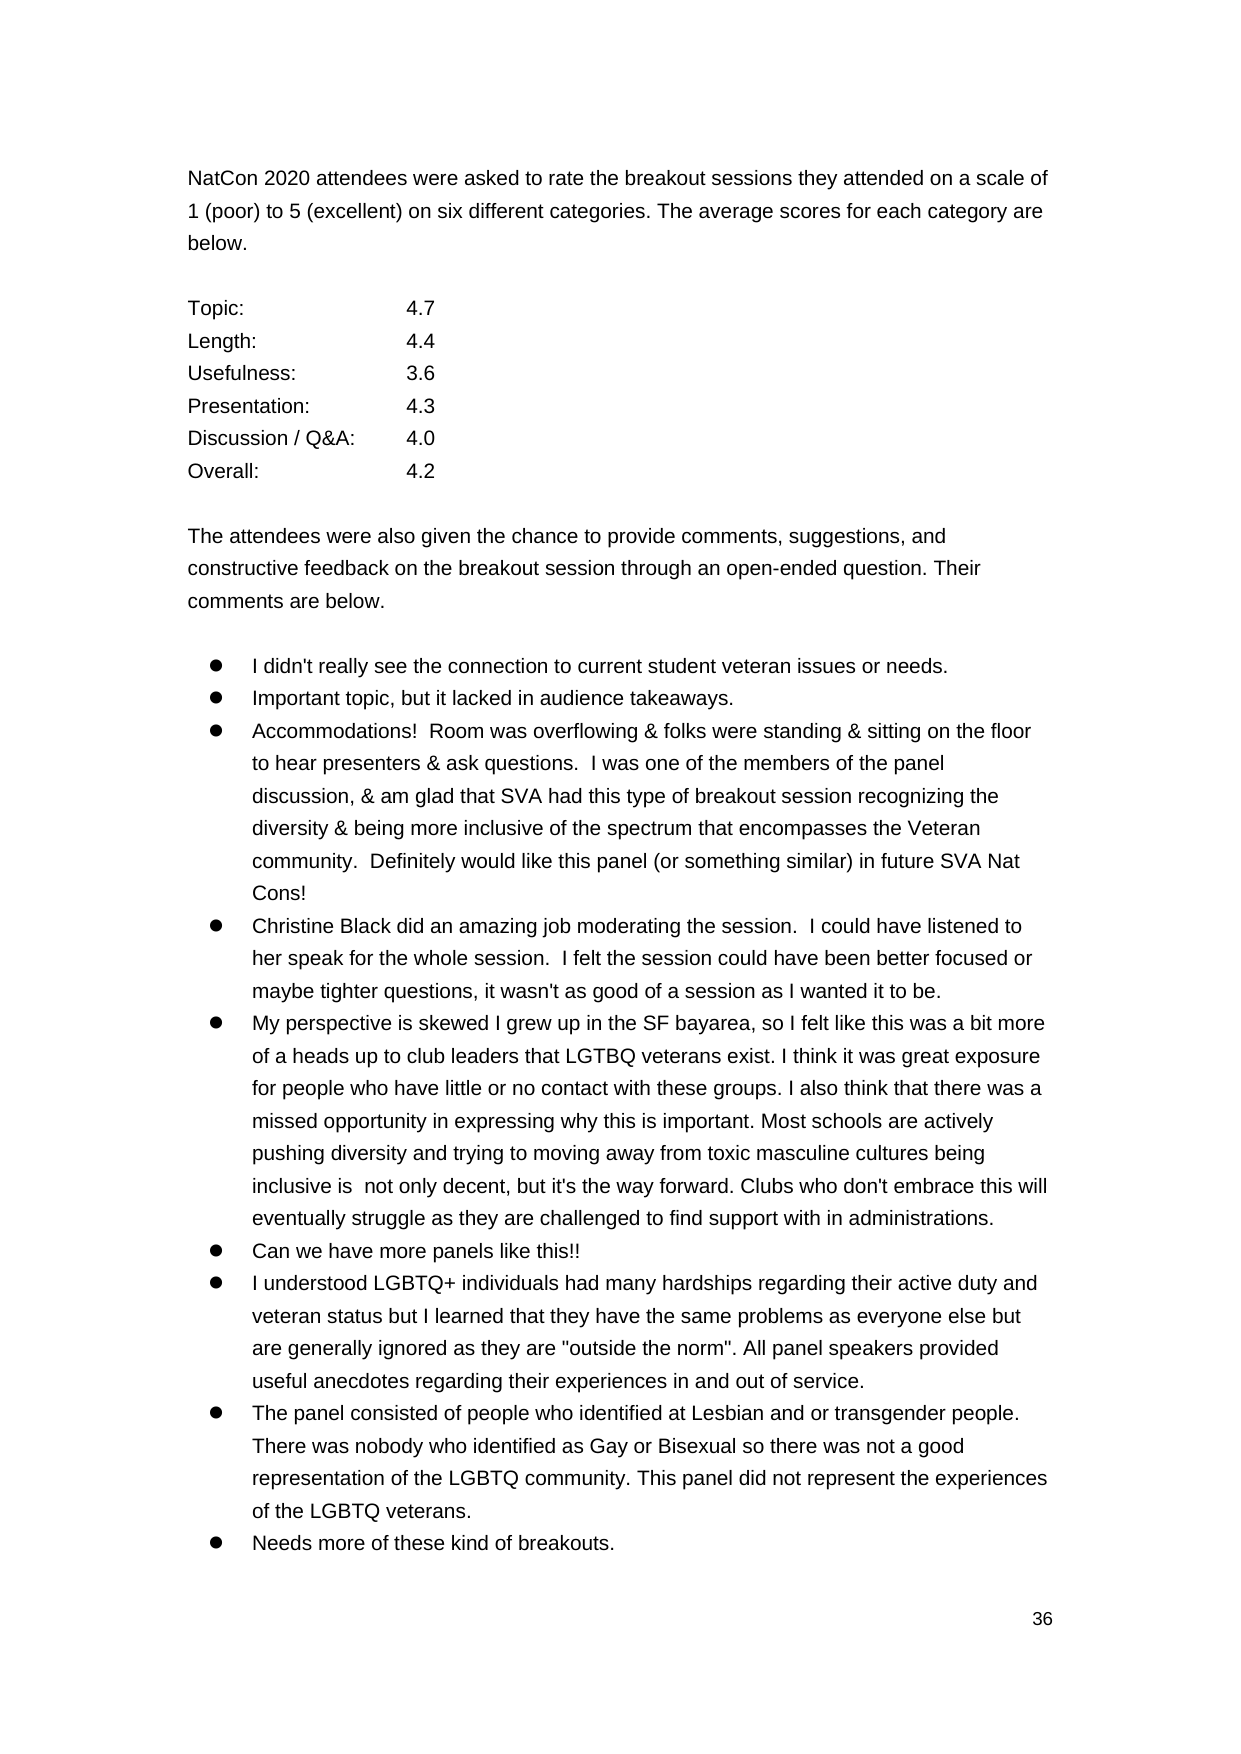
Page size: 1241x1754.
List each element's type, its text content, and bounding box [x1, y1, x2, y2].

list I didn't really see the connection to current student veteran issues or needs. [208, 649, 1053, 682]
list Needs more of these kind of breakouts. [208, 1527, 1053, 1559]
text Topic: 4.7 [187, 292, 1053, 324]
text Overall: 4.2 [187, 454, 1053, 487]
list I understood LGBTQ+ individuals had many hardships regarding their active duty and veteran status but I learned that they have the same problems as everyone else but are generally ignored as they are "outside the norm". All panel speakers provided useful anecdotes regarding their experiences in and out of service. [208, 1267, 1053, 1397]
list Important topic, but it lacked in audience takeaways. [208, 682, 1053, 714]
text Length: 4.4 [187, 324, 1053, 357]
text Discussion / Q&A: 4.0 [187, 422, 1053, 454]
text Presentation: 4.3 [187, 389, 1053, 422]
list My perspective is skewed I grew up in the SF bayarea, so I felt like this was a bit more of a heads up to club leaders that LGTBQ veterans exist. I think it was great exposure for people who have little or no contact with these groups. I also think that there was a missed opportunity in expressing why this is important. Most schools are actively pushing diversity and trying to moving away from toxic masculine cultures being inclusive is not only decent, but it's the way forward. Clubs who don't embrace this will eventually struggle as they are challenged to find support with in administrations. [208, 1007, 1053, 1234]
text Usefulness: 3.6 [187, 357, 1053, 389]
list The panel consisted of people who identified at Lesbian and or transgender people. There was nobody who identified as Gay or Bisexual so there was not a good representation of the LGBTQ community. This panel did not represent the experiences of the LGBTQ veterans. [208, 1397, 1053, 1527]
list Accommodations! Room was overflowing & folks were standing & sitting on the floor to hear presenters & ask questions. I was one of the members of the panel discussion, & am glad that SVA had this type of breakout session recognizing the diversity & being more inclusive of the spectrum that encompasses the Veteran community. Definitely would like this panel (or something similar) in future SVA Nat Cons! [208, 714, 1053, 909]
list Can we have more panels like this!! [208, 1234, 1053, 1267]
text NatCon 2020 attendees were asked to rate the breakout sessions they attended on a scale of 1 (poor) to 5 (excellent) on six different categories. The average scores for each category are below. [187, 162, 1053, 259]
text The attendees were also given the chance to provide comments, suggestions, and constructive feedback on the breakout session through an open-ended question. Their comments are below. [187, 519, 1053, 617]
list Christine Black did an amazing job moderating the session. I could have listened to her speak for the whole session. I felt the session could have been better focused or maybe tighter questions, it wasn't as good of a session as I wanted it to be. [208, 909, 1053, 1007]
